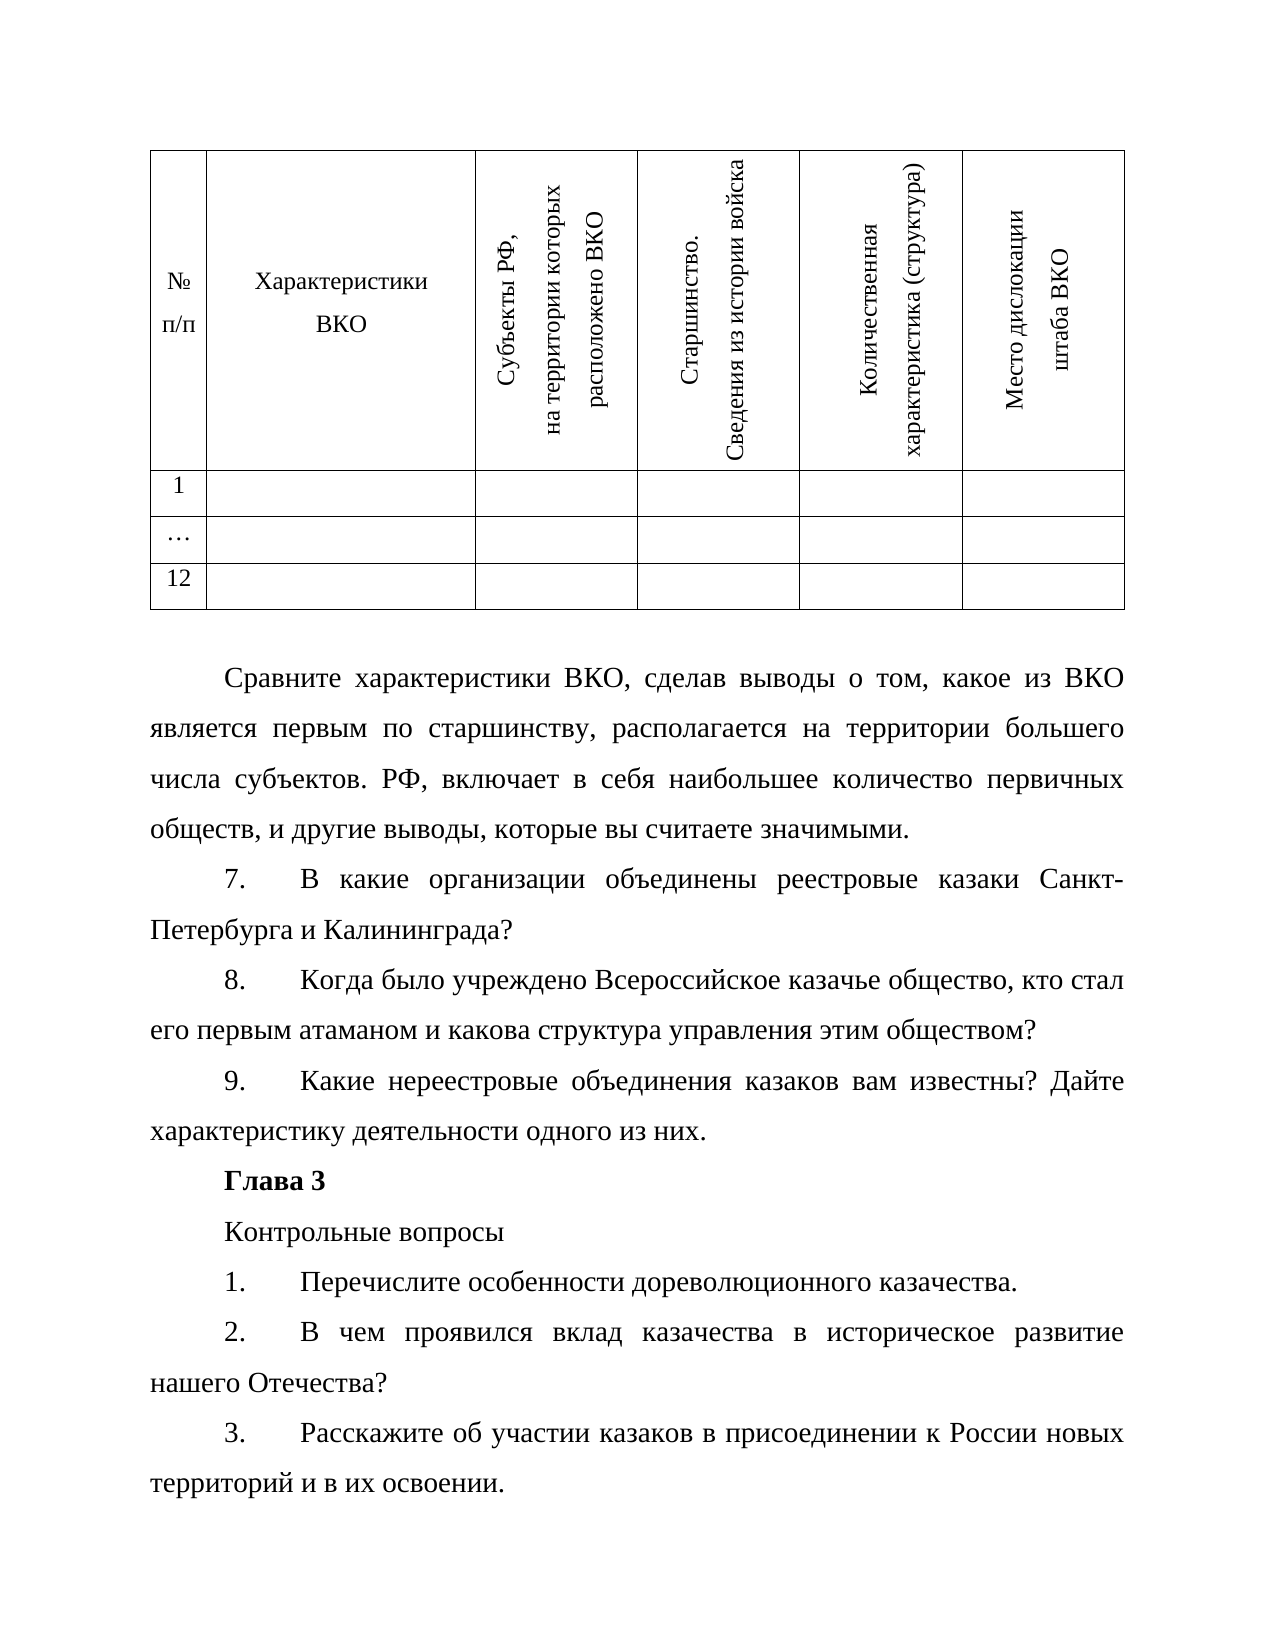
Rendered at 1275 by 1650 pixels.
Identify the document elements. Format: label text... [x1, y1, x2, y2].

text Глава 3 [150, 1163, 1125, 1197]
table_cell [638, 564, 799, 609]
list В чем проявился вклад казачества в историческое развитие нашего Отечества? [150, 1314, 1125, 1398]
table_cell [963, 517, 1124, 562]
table_header № п/п [151, 151, 206, 469]
table_cell [207, 517, 475, 562]
table_cell [207, 471, 475, 516]
table_cell [638, 471, 799, 516]
table_cell [638, 517, 799, 562]
list Расскажите об участии казаков в присоединении к России новых территорий и в их освоении. [150, 1415, 1125, 1499]
list Перечислите особенности дореволюционного казачества. [150, 1264, 1125, 1298]
list Какие нереестровые объединения казаков вам известны? Дайте характеристику деятельности одного из них. [150, 1063, 1125, 1147]
list Когда было учреждено Всероссийское казачье общество, кто стал его первым атаманом и какова структура управления этим обществом? [150, 962, 1125, 1046]
list В какие организации объединены реестровые казаки Санкт-Петербурга и Калининграда? [150, 862, 1125, 945]
text Контрольные вопросы [150, 1214, 1125, 1247]
table_cell [800, 564, 962, 609]
table_cell 12 [151, 564, 206, 609]
table_cell [476, 564, 637, 609]
table_cell 1 [151, 471, 206, 516]
table_cell [800, 517, 962, 562]
table_header Характеристики ВКО [207, 151, 475, 469]
table_cell [963, 564, 1124, 609]
table_cell [476, 471, 637, 516]
table_header Старшинство. Сведения из истории войска [638, 151, 799, 469]
table_header Количественная характеристика (структура) [800, 151, 962, 469]
table_header Субъекты РФ, на территории которых расположено ВКО [476, 151, 637, 469]
table_cell [207, 564, 475, 609]
table_cell … [151, 517, 206, 562]
table_cell [963, 471, 1124, 516]
table_cell [476, 517, 637, 562]
table_cell [800, 471, 962, 516]
table_header Место дислокации штаба ВКО [963, 151, 1124, 469]
text Сравните характеристики ВКО, сделав выводы о том, какое из ВКО является первым по старшинству, располагается на территории большего числа субъектов. РФ, включает в себя наибольшее количество первичных обществ, и другие выводы, которые вы считаете значимыми. [150, 660, 1125, 845]
